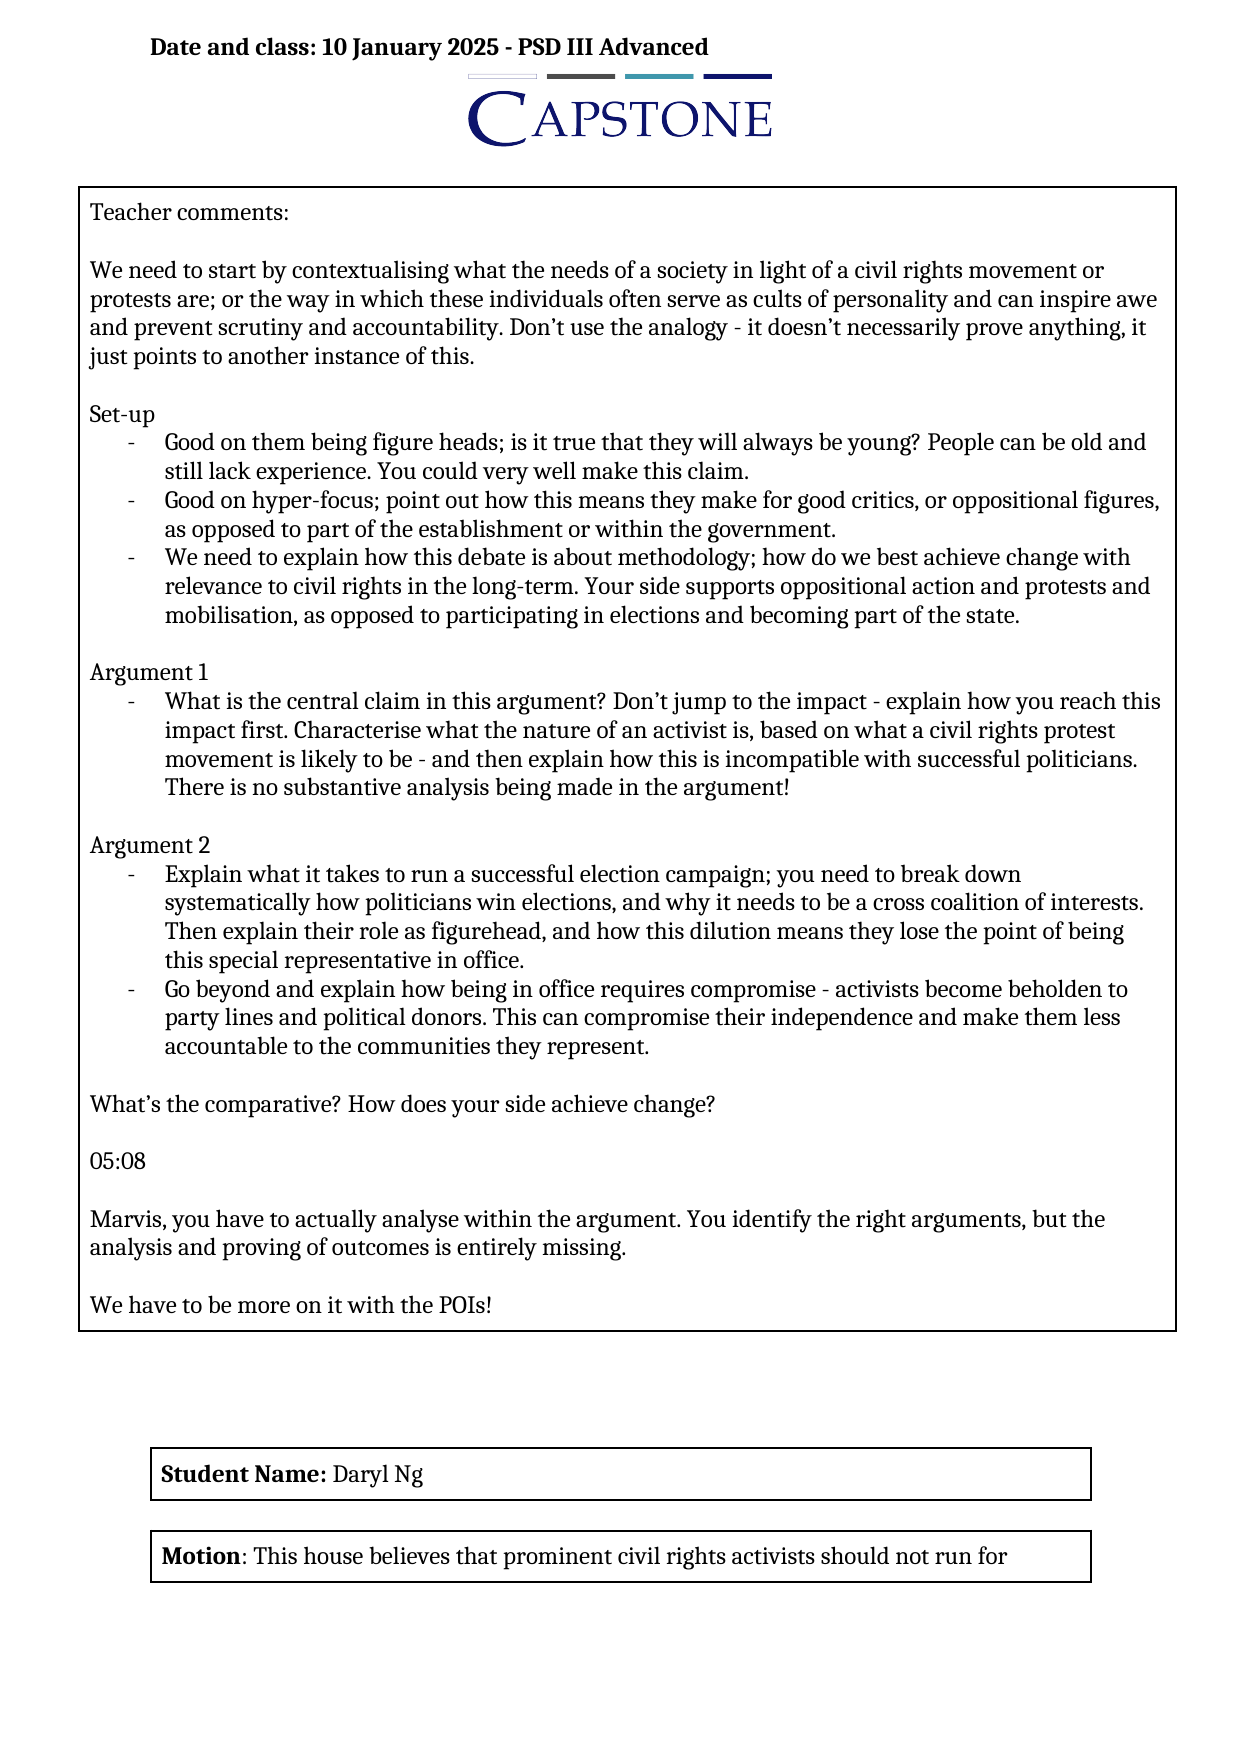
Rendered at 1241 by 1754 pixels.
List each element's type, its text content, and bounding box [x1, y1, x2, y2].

table_header Motion: This house believes that prominent civil rights activists should not run for elections [152, 1532, 1090, 1581]
table_header Student Name: Daryl Ng [152, 1449, 1090, 1499]
picture [460, 66, 781, 153]
table_cell Teacher comments: We need to start by contextualising what the needs of a society in light of a civil rights movement or protests are; or the way in which these individuals often serve as cults of personality and can inspire awe and prevent scrutiny and accountability. Don’t use the analogy - it doesn’t necessarily prove anything, it just points to another instance of this. Set-up Good on them being figure heads; is it true that they will always be young? People can be old and still lack experience. You could very well make this claim. Good on hyper-focus; point out how this means they make for good critics, or oppositional figures, as opposed to part of the establishment or within the government. We need to explain how this debate is about methodology; how do we best achieve change with relevance to civil rights in the long-term. Your side supports oppositional action and protests and mobilisation, as opposed to participating in elections and becoming part of the state. Argument 1 What is the central claim in this argument? Don’t jump to the impact - explain how you reach this impact first. Characterise what the nature of an activist is, based on what a civil rights protest movement is likely to be - and then explain how this is incompatible with successful politicians. There is no substantive analysis being made in the argument! Argument 2 Explain what it takes to run a successful election campaign; you need to break down systematically how politicians win elections, and why it needs to be a cross coalition of interests. Then explain their role as figurehead, and how this dilution means they lose the point of being this special representative in office. Go beyond and explain how being in office requires compromise - activists become beholden to party lines and political donors. This can compromise their independence and make them less accountable to the communities they represent. What’s the comparative? How does your side achieve change? 05:08 Marvis, you have to actually analyse within the argument. You identify the right arguments, but the analysis and proving of outcomes is entirely missing. We have to be more on it with the POIs! [80, 188, 1175, 1330]
